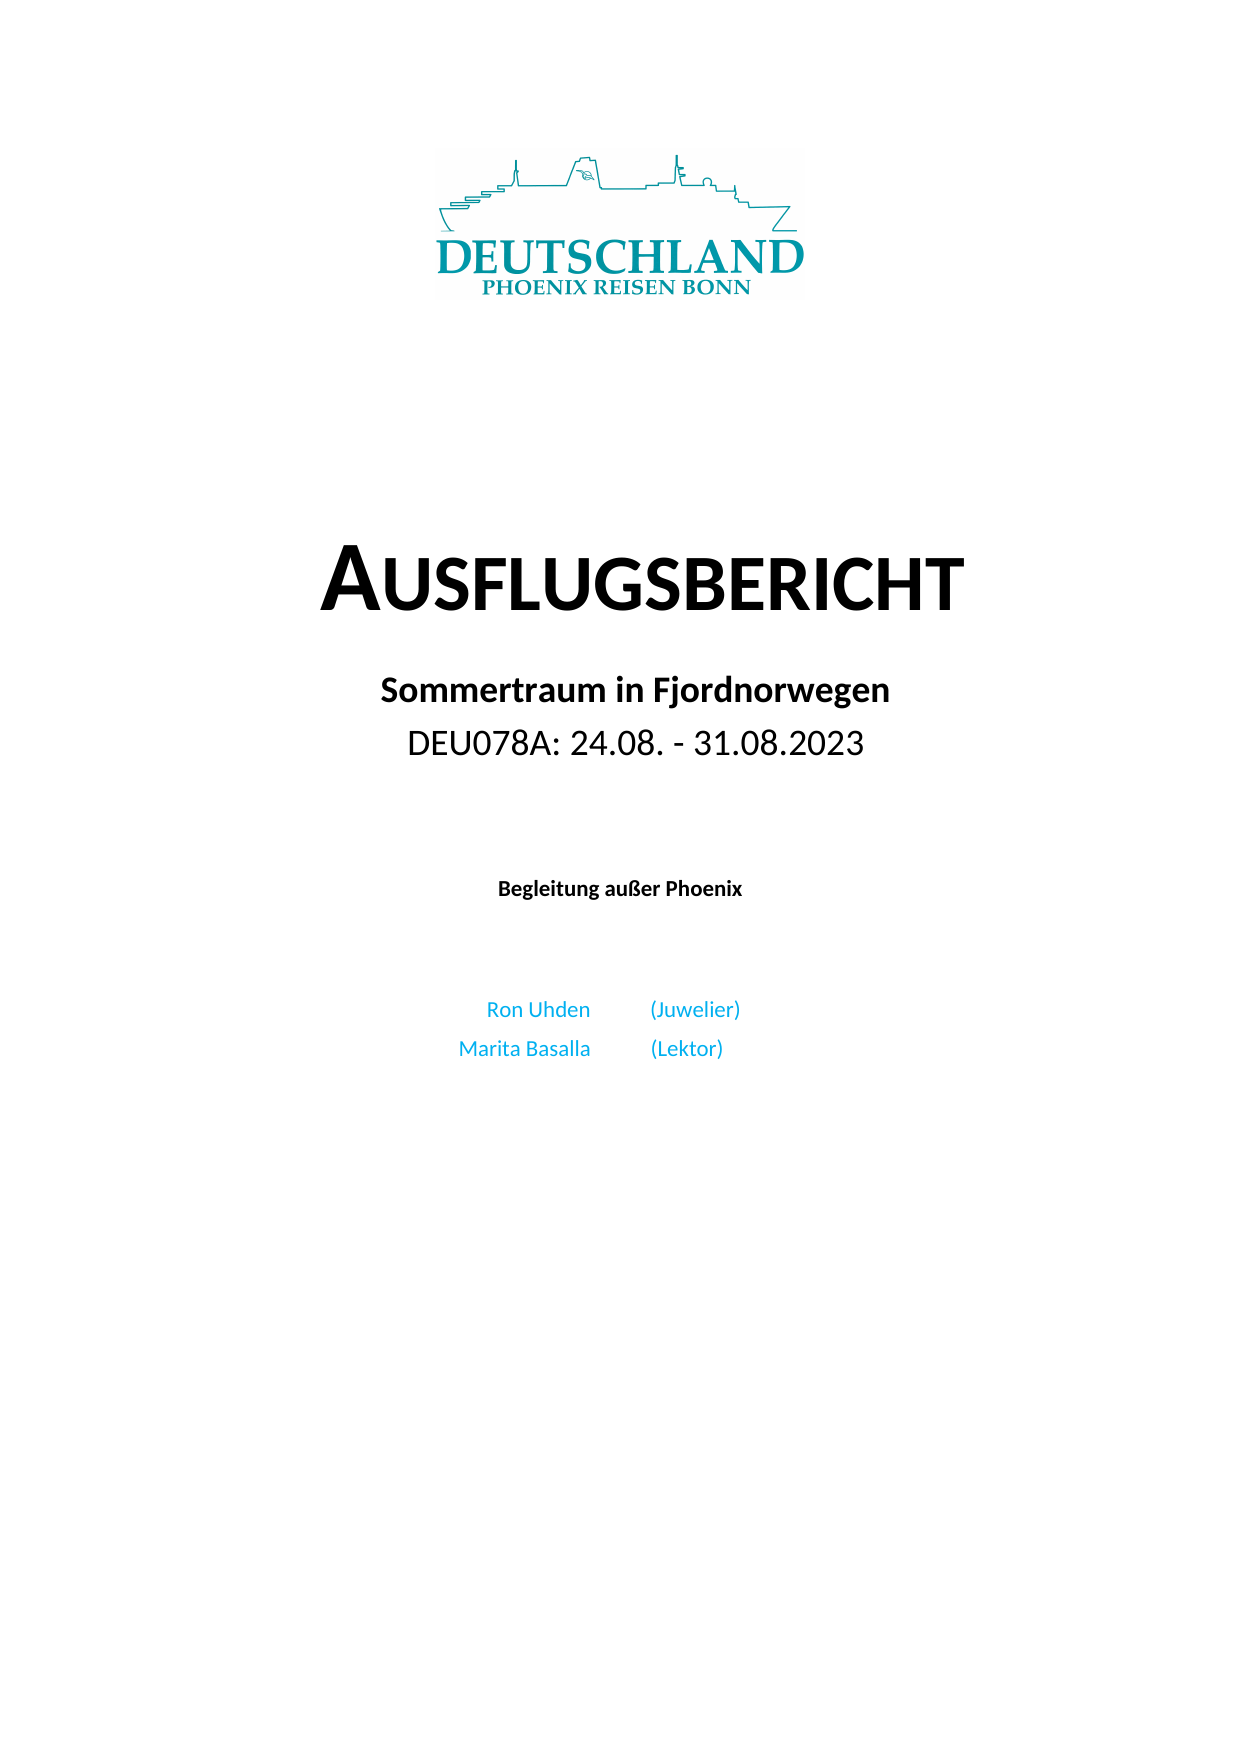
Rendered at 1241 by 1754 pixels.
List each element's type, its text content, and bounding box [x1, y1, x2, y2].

text Ausflugsbericht [103, 514, 1137, 636]
text Sommertraum in Fjordnorwegen DEU078A: 24.08. - 31.08.2023 [178, 666, 1093, 765]
picture [435, 148, 806, 300]
text Begleitung außer Phoenix [103, 874, 1137, 902]
text Marita Basalla (Lektor) [103, 1034, 1137, 1062]
text Ron Uhden (Juwelier) [103, 995, 1137, 1023]
